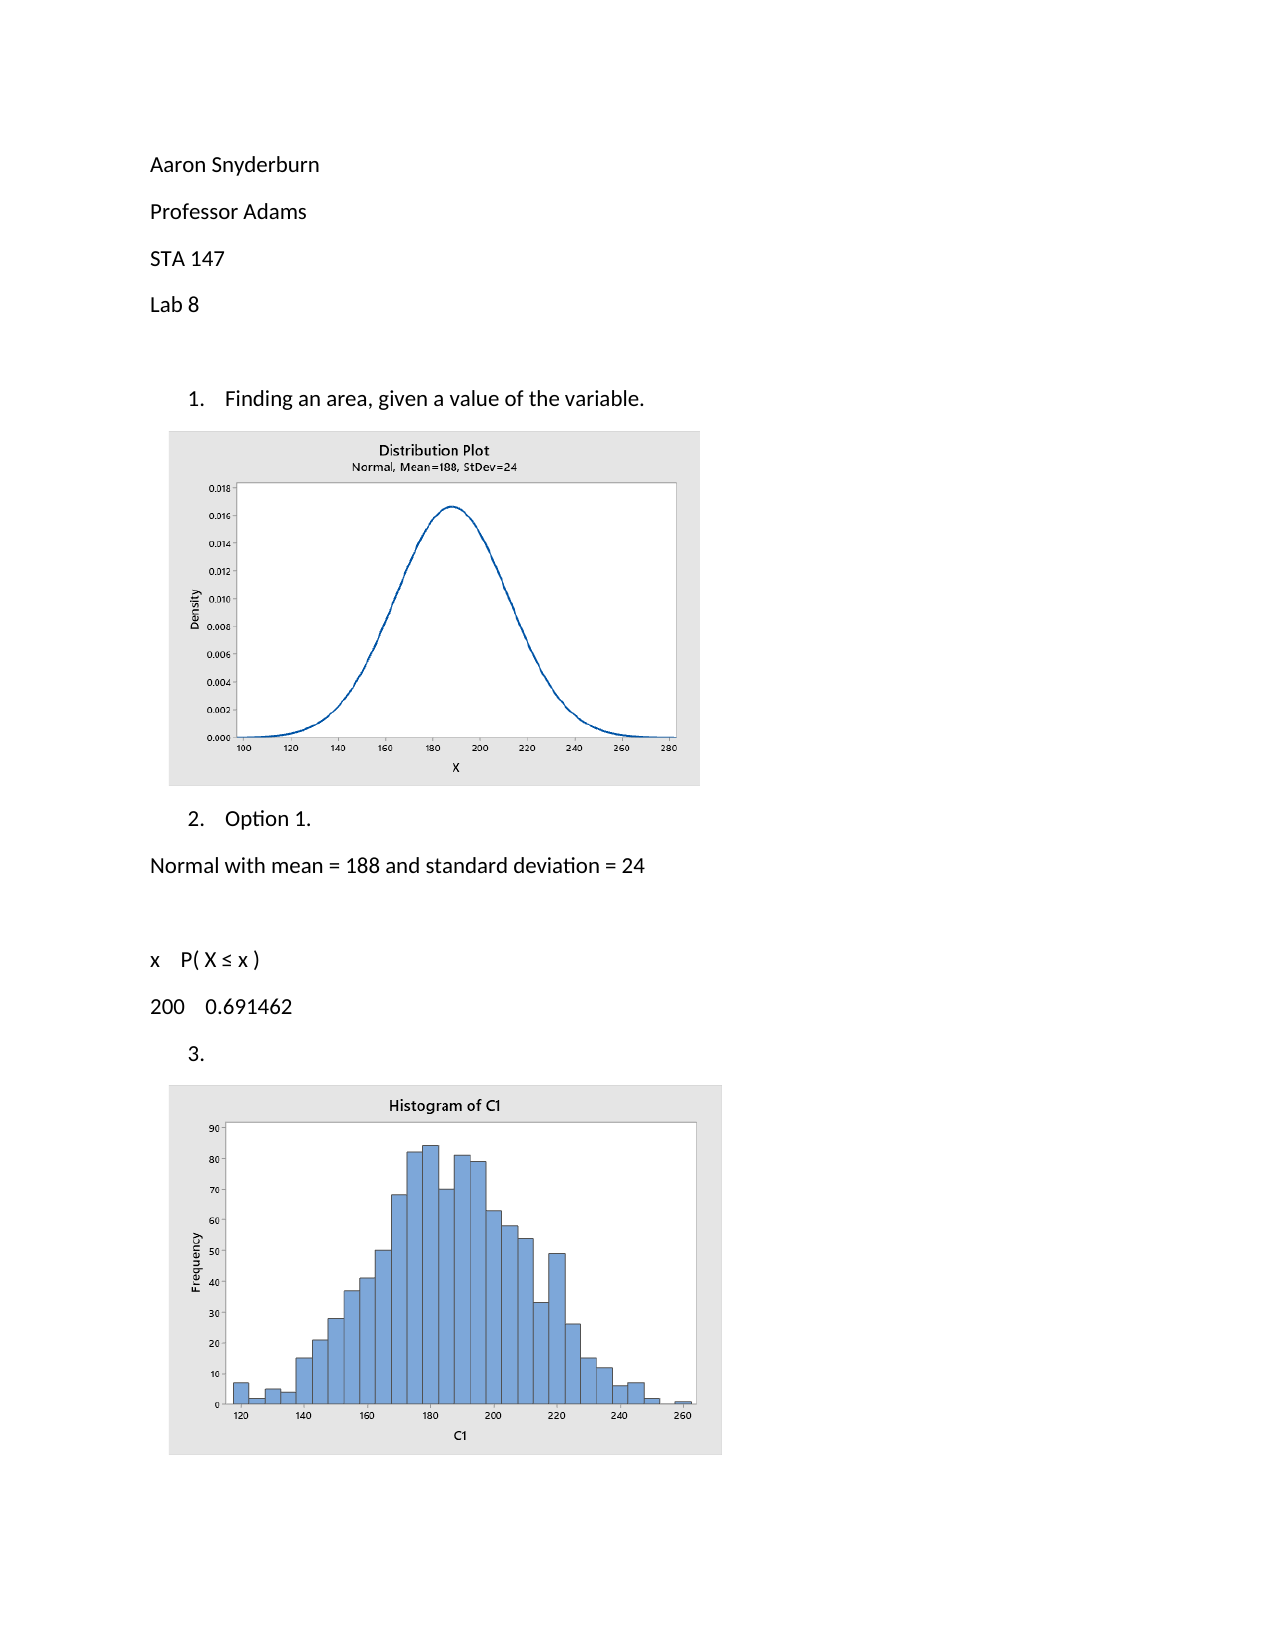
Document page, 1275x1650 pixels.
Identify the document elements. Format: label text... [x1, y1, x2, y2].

text Lab 8 [150, 291, 1125, 319]
text x P( X ≤ x ) [150, 945, 1125, 973]
text STA 147 [150, 244, 1125, 272]
text Aaron Snyderburn [150, 150, 1125, 178]
text Professor Adams [150, 197, 1125, 225]
text 200 0.691462 [150, 992, 1125, 1020]
list Finding an area, given a value of the variable. [187, 384, 1125, 412]
list Option 1. [187, 804, 1125, 832]
text Normal with mean = 188 and standard deviation = 24 [150, 851, 1125, 879]
